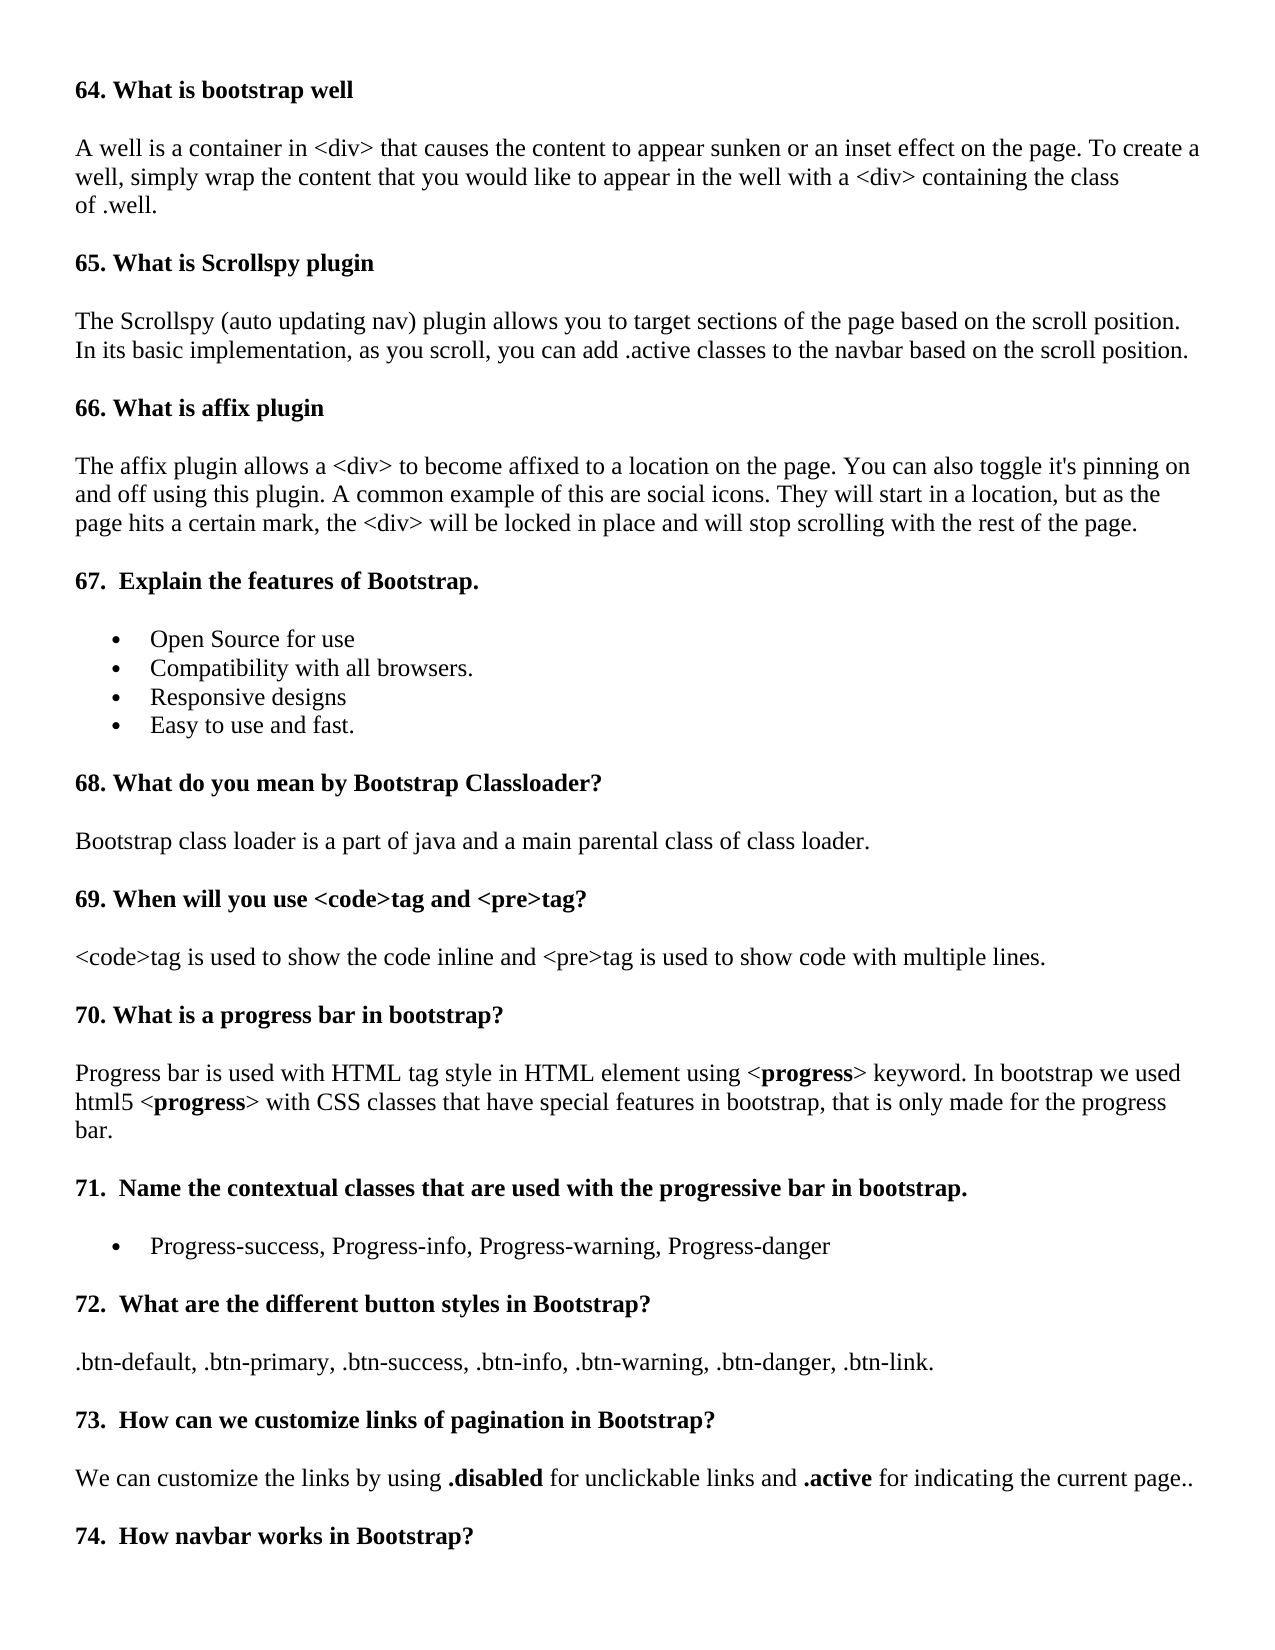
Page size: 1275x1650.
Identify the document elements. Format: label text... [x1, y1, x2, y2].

text The affix plugin allows a <div> to become affixed to a location on the page. You can also toggle it's pinning on and off using this plugin. A common example of this are social icons. They will start in a location, but as the page hits a certain mark, the <div> will be locked in place and will stop scrolling with the rest of the page. [75, 451, 1200, 537]
text Bootstrap class loader is a part of java and a main parental class of class loader. [75, 826, 1200, 855]
text We can customize the links by using .disabled for unclickable links and .active for indicating the current page.. [75, 1463, 1200, 1492]
text .btn-default, .btn-primary, .btn-success, .btn-info, .btn-warning, .btn-danger, .btn-link. [75, 1347, 1200, 1376]
text Progress bar is used with HTML tag style in HTML element using <progress> keyword. In bootstrap we used html5 <progress> with CSS classes that have special features in bootstrap, that is only made for the progress bar. [75, 1058, 1200, 1144]
text 70. What is a progress bar in bootstrap? [75, 1000, 1200, 1029]
text 66. What is affix plugin [75, 393, 1200, 422]
text 72. What are the different button styles in Bootstrap? [75, 1289, 1200, 1318]
list Responsive designs [112, 682, 1200, 710]
list Compatibility with all browsers. [112, 653, 1200, 682]
text 67. Explain the features of Bootstrap. [75, 566, 1200, 595]
list Open Source for use [112, 624, 1200, 653]
text A well is a container in <div> that causes the content to appear sunken or an inset effect on the page. To create a well, simply wrap the content that you would like to appear in the well with a <div> containing the class of .well. [75, 133, 1200, 219]
text 68. What do you mean by Bootstrap Classloader? [75, 768, 1200, 797]
text 65. What is Scrollspy plugin [75, 248, 1200, 277]
text <code>tag is used to show the code inline and <pre>tag is used to show code with multiple lines. [75, 942, 1200, 971]
text 73. How can we customize links of pagination in Bootstrap? [75, 1405, 1200, 1434]
text The Scrollspy (auto updating nav) plugin allows you to target sections of the page based on the scroll position. In its basic implementation, as you scroll, you can add .active classes to the navbar based on the scroll position. [75, 306, 1200, 364]
list Easy to use and fast. [112, 710, 1200, 739]
text 71. Name the contextual classes that are used with the progressive bar in bootstrap. [75, 1173, 1200, 1202]
text 74. How navbar works in Bootstrap? [75, 1521, 1200, 1549]
text 64. What is bootstrap well [75, 75, 1200, 104]
text 69. When will you use <code>tag and <pre>tag? [75, 884, 1200, 913]
list Progress-success, Progress-info, Progress-warning, Progress-danger [112, 1231, 1200, 1260]
